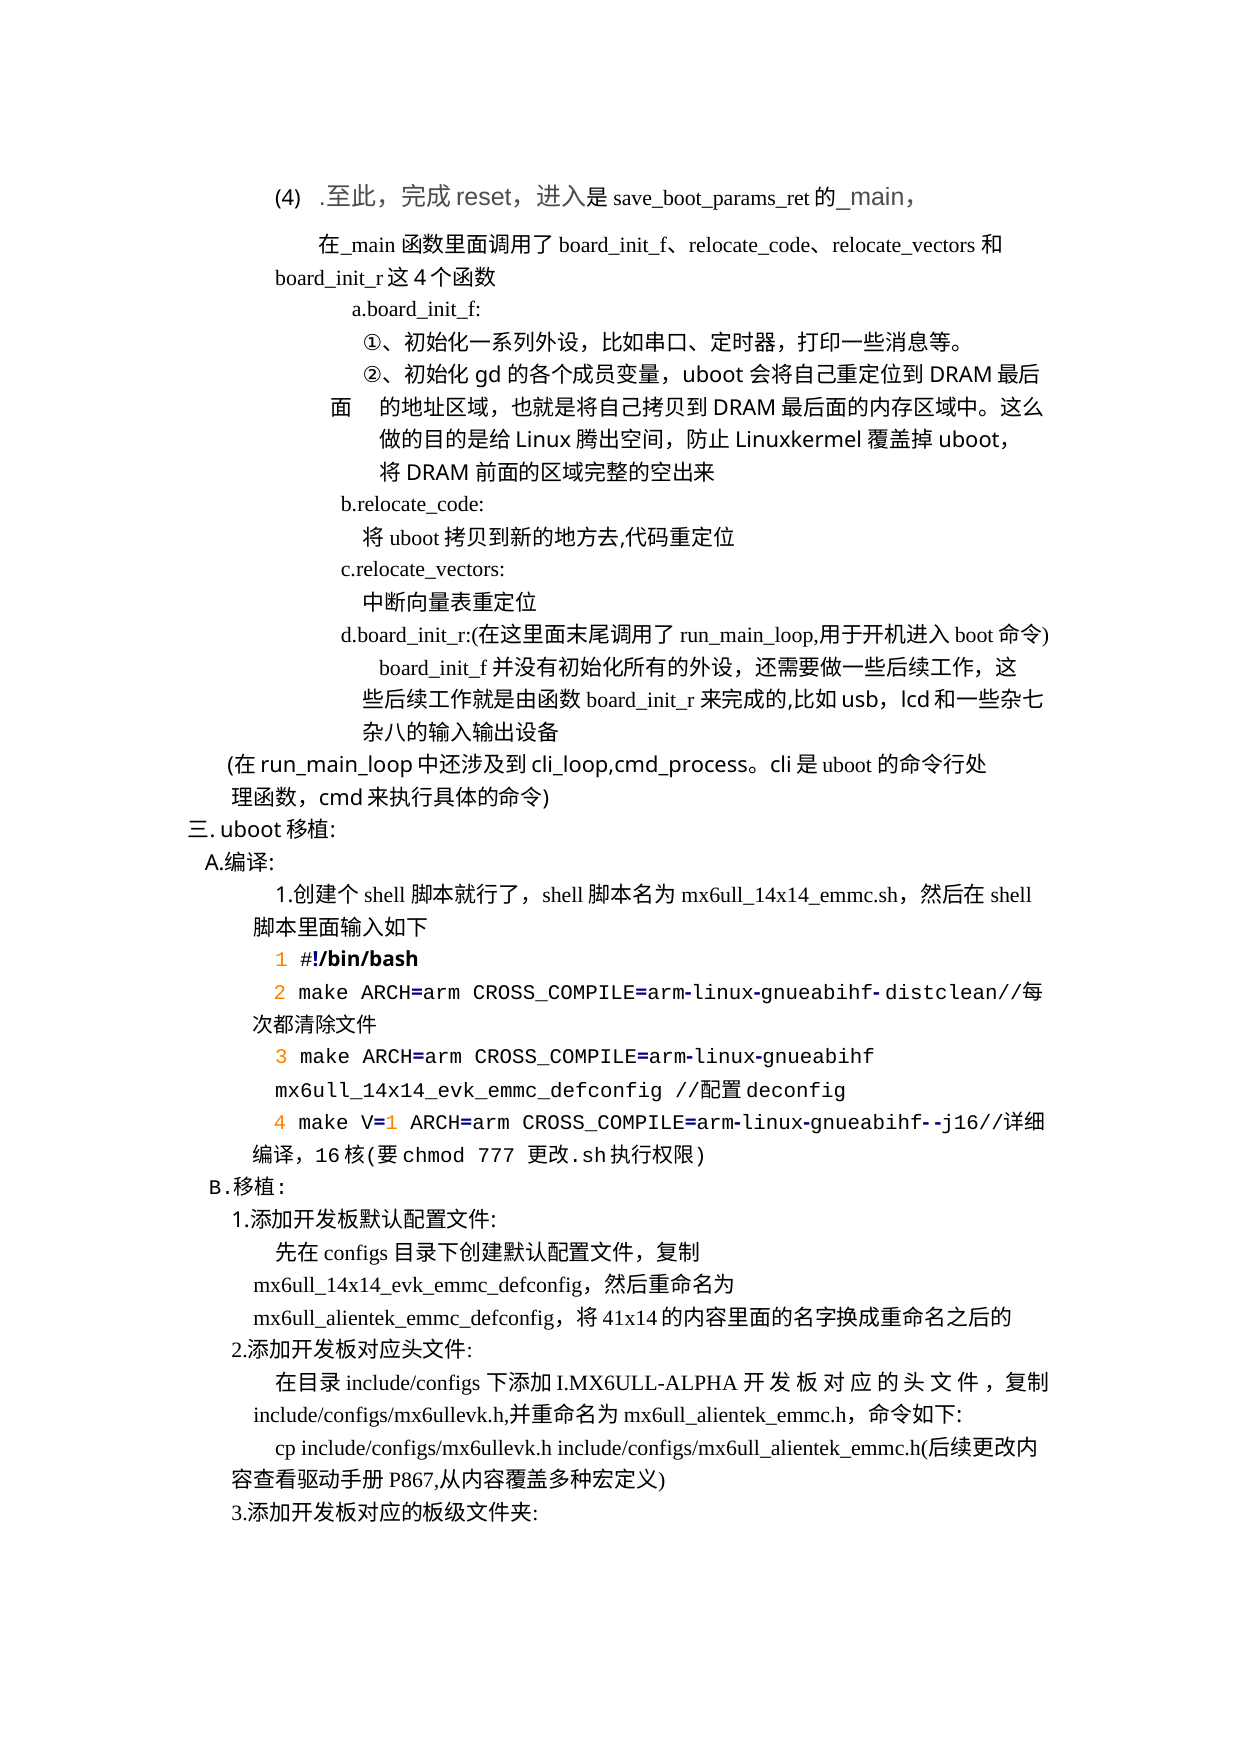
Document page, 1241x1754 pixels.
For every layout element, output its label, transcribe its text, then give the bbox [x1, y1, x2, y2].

list uboot移植: [187, 812, 1053, 844]
text 1 #!/bin/bash [231, 942, 1053, 974]
text (在run_main_loop中还涉及到cli_loop,cmd_process。cli是uboot 的命令行处 理函数，cmd来执行具体的命令) [187, 747, 1053, 812]
text cp include/configs/mx6ullevk.h include/configs/mx6ull_alientek_emmc.h(后续更改内容查看驱动手册P867,从内容覆盖多种宏定义) [231, 1429, 1053, 1494]
text 3 make ARCH=arm CROSS_COMPILE=arm-linux-gnueabihf [231, 1039, 1053, 1072]
text B.移植: [187, 1169, 1053, 1202]
text 1.创建个 shell 脚本就行了，shell 脚本名为 mx6ull_14x14_emmc.sh，然后在 shell 脚本里面输入如下 [253, 877, 1053, 942]
text 些后续工作就是由函数 board_init_r 来完成的,比如usb，lcd和一些杂七杂八的输入输出设备 [362, 682, 1053, 747]
text mx6ull_14x14_evk_emmc_defconfig //配置deconfig [231, 1072, 1053, 1104]
list A.编译: [187, 844, 1053, 877]
text c.relocate_vectors: 中断向量表重定位 [275, 552, 1053, 617]
text 在目录 include/configs 下添加I.MX6ULL-ALPHA 开 发 板 对 应 的 头 文 件 ，复制include/configs/mx6ullevk.h,并重命名为 mx6ull_alientek_emmc.h，命令如下: [253, 1364, 1053, 1429]
list .至此，完成reset，进入是 save_boot_params_ret的_main， 在_main 函数里面调用了 board_init_f、relocate_code、relocate_vectors 和 board_init_r这4个函数 [231, 162, 1053, 292]
list 1.添加开发板默认配置文件: [187, 1202, 1053, 1234]
text 4 make V=1 ARCH=arm CROSS_COMPILE=arm-linux-gnueabihf- -j16//详细编译，16核(要chmod 777 更改.sh执行权限) [252, 1104, 1053, 1169]
list a.board_init_f: ①、初始化一系列外设，比如串口、定时器，打印一些消息等。 ②、初始化 gd 的各个成员变量，uboot 会将自己重定位到 DRAM最后面 的地址区域，也就是将自己拷贝到 DRAM 最后面的内存区域中。这么 做的目的是给Linux 腾出空间，防止 Linuxkermel 覆盖掉 uboot， 将DRAM 前面的区域完整的空出来 [330, 292, 1053, 487]
list 2.添加开发板对应头文件: [187, 1332, 1053, 1364]
list 3.添加开发板对应的板级文件夹: [231, 1494, 1053, 1527]
text d.board_init_r:(在这里面末尾调用了run_main_loop,用于开机进入boot命令) board_init_f 并没有初始化所有的外设，还需要做一些后续工作，这 [275, 617, 1053, 682]
text 2 make ARCH=arm CROSS_COMPILE=arm-linux-gnueabihf- distclean//每次都清除文件 [252, 974, 1053, 1039]
text 先在 configs 目录下创建默认配置文件，复制 mx6ull_14x14_evk_emmc_defconfig，然后重命名为 mx6ull_alientek_emmc_defconfig，将41x14的内容里面的名字换成重命名之后的 [253, 1234, 1053, 1332]
text b.relocate_code: 将 uboot 拷贝到新的地方去,代码重定位 [275, 487, 1053, 552]
